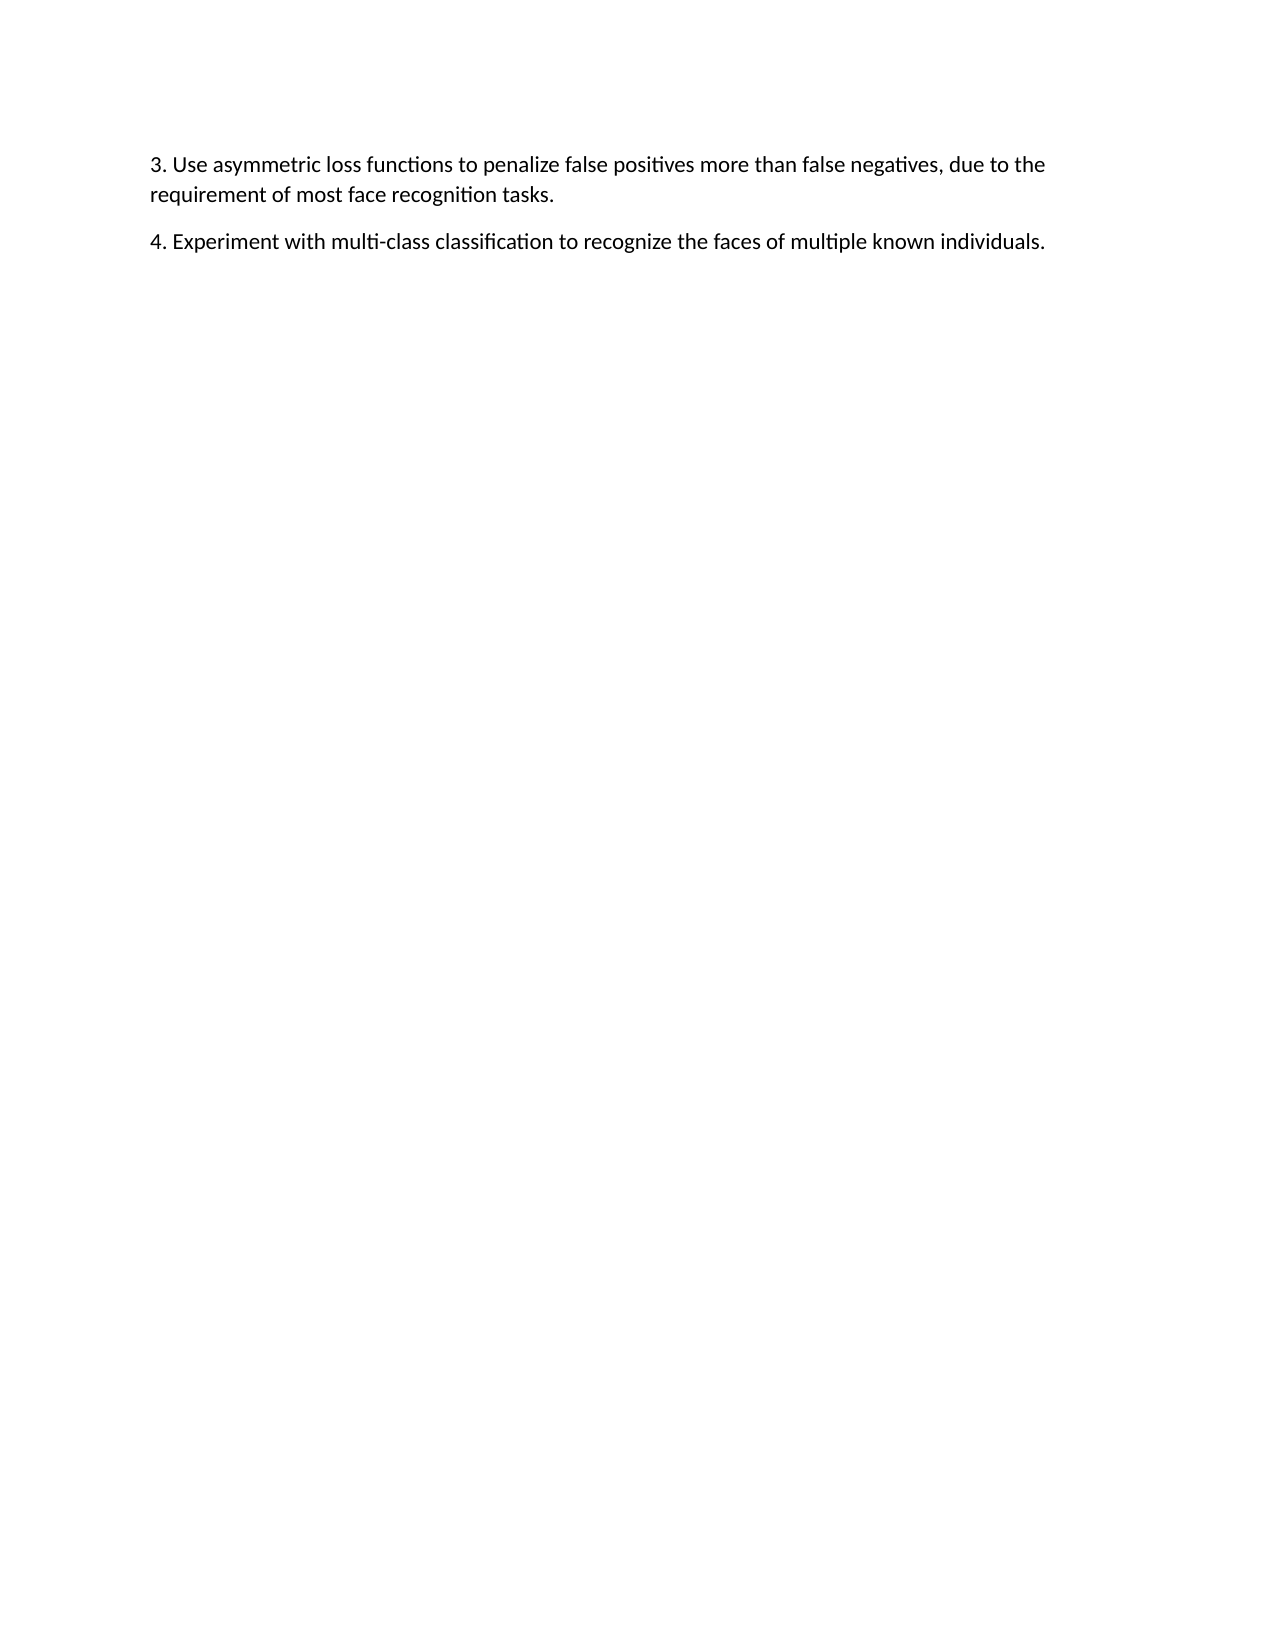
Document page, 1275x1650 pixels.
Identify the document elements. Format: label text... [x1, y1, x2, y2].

text 4. Experiment with multi-class classification to recognize the faces of multiple known individuals. [150, 227, 1125, 255]
text 3. Use asymmetric loss functions to penalize false positives more than false negatives, due to the requirement of most face recognition tasks. [150, 150, 1125, 208]
